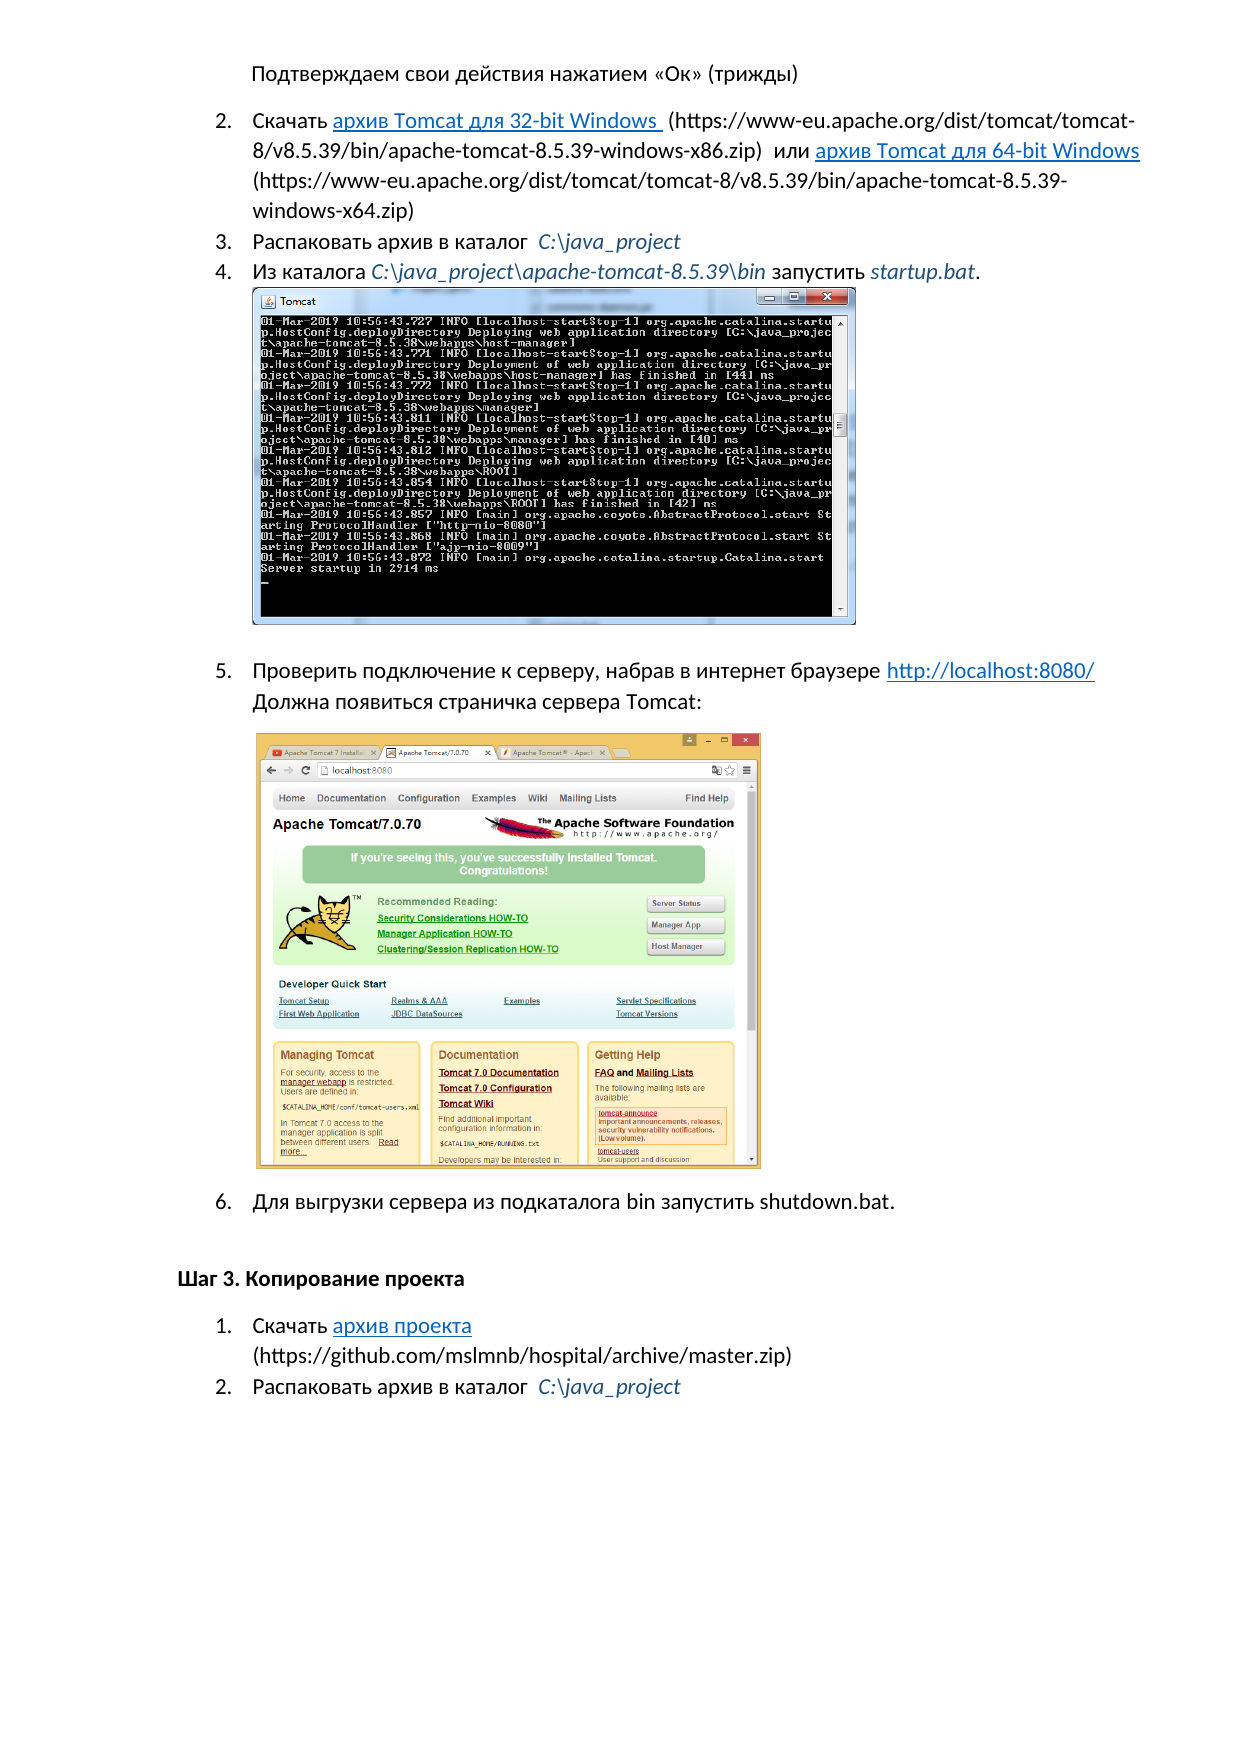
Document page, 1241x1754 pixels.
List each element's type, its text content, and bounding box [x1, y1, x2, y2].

list Для выгрузки сервера из подкаталога bin запустить shutdown.bat. [215, 1187, 1152, 1215]
list Скачать архив Tomcat для 32-bit Windows (https://www-eu.apache.org/dist/tomcat/tomcat-8/v8.5.39/bin/apache-tomcat-8.5.39-windows-x86.zip) или архив Tomcat для 64-bit Windows (https://www-eu.apache.org/dist/tomcat/tomcat-8/v8.5.39/bin/apache-tomcat-8.5.39-windows-x64.zip) [215, 106, 1152, 224]
list Распаковать архив в каталог C:\java_project [215, 1372, 1152, 1400]
text Подтверждаем свои действия нажатием «Ок» (трижды) [251, 59, 1152, 87]
text Шаг 3. Копирование проекта [177, 1264, 1152, 1292]
picture [256, 733, 761, 1169]
list Должна появиться страничка сервера Tomcat: [252, 687, 1152, 715]
list Скачать архив проекта (https://github.com/mslmnb/hospital/archive/master.zip) [215, 1311, 1152, 1369]
list Распаковать архив в каталог C:\java_project [215, 227, 1152, 255]
list Проверить подключение к серверу, набрав в интернет браузере http://localhost:8080/ [215, 657, 1152, 685]
picture [252, 287, 856, 625]
